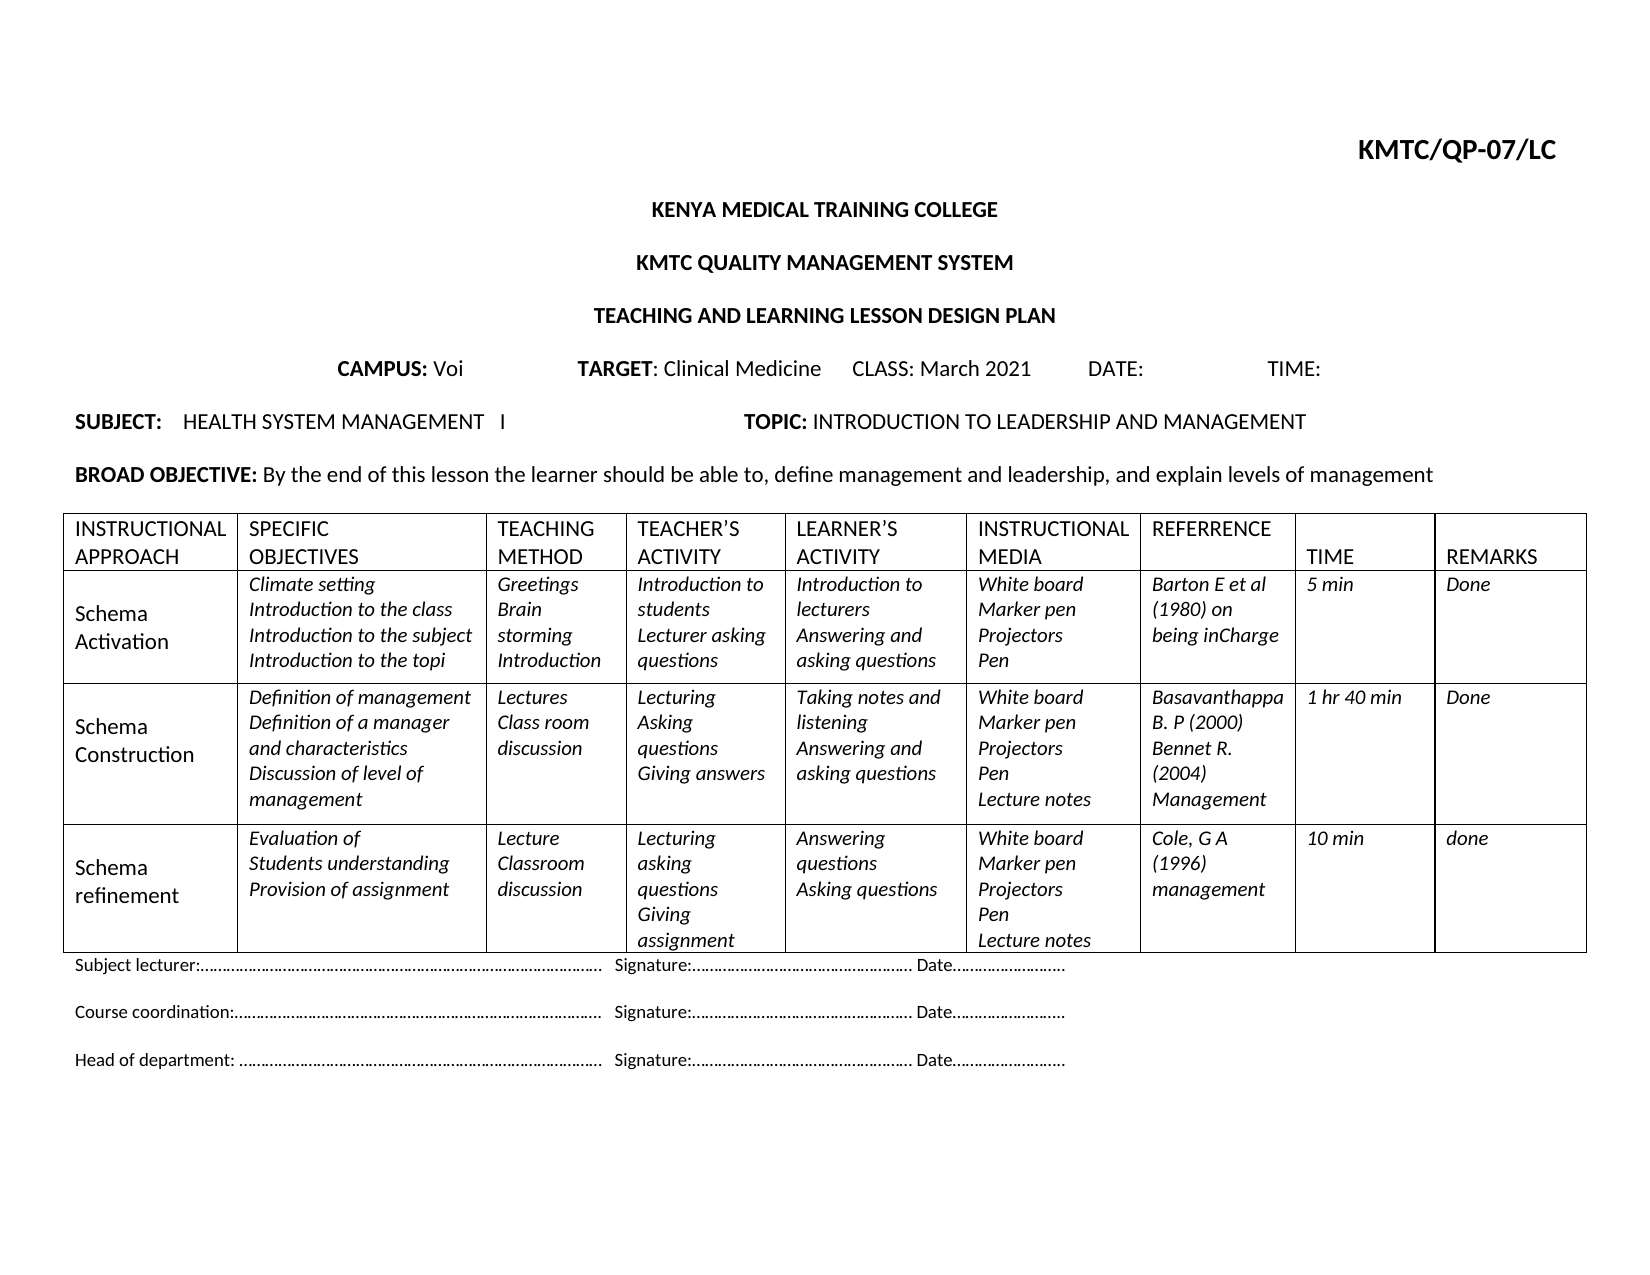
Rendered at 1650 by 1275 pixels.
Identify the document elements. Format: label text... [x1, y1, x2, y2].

table_cell Climate setting Introduction to the class Introduction to the subject Introduction to the topi [238, 571, 486, 683]
table_cell Schema Activation [64, 571, 237, 683]
table_cell Evaluation of Students understanding Provision of assignment [238, 825, 486, 952]
table_header TIME [1296, 514, 1434, 570]
table_cell Barton E et al (1980) on being inCharge [1141, 571, 1295, 683]
table_cell Taking notes and listening Answering and asking questions [786, 684, 966, 824]
table_cell done [1436, 825, 1586, 952]
table_cell Basavanthappa B. P (2000) Bennet R. (2004) Management [1141, 684, 1295, 824]
text BROAD OBJECTIVE: By the end of this lesson the learner should be able to, define management and leadership, and explain levels of management [75, 460, 1575, 488]
table_cell Schema Construction [64, 684, 237, 824]
table_cell 10 min [1296, 825, 1434, 952]
text KENYA MEDICAL TRAINING COLLEGE [75, 195, 1575, 223]
table_header LEARNER’S ACTIVITY [786, 514, 966, 570]
table_cell Schema refinement [64, 825, 237, 952]
table_cell Lecturing asking questions Giving assignment [627, 825, 785, 952]
table_cell Done [1436, 684, 1586, 824]
text Course coordination:…………………………………………………………………………. Signature:…………………………………………… Date…………………….. [75, 1001, 1575, 1023]
text TEACHING AND LEARNING LESSON DESIGN PLAN [75, 301, 1575, 329]
table_header REMARKS [1436, 514, 1586, 570]
table_cell White board Marker pen Projectors Pen Lecture notes [967, 825, 1140, 952]
table_header INSTRUCTIONAL MEDIA [967, 514, 1140, 570]
table_cell Lectures Class room discussion [487, 684, 626, 824]
table_cell Introduction to lecturers Answering and asking questions [786, 571, 966, 683]
table_header INSTRUCTIONAL APPROACH [64, 514, 237, 570]
table_cell Lecture Classroom discussion [487, 825, 626, 952]
table_cell 1 hr 40 min [1296, 684, 1434, 824]
text Head of department: ………………………………………………………………………… Signature:…………………………………………… Date…………………….. [75, 1048, 1575, 1071]
table_header TEACHER’S ACTIVITY [627, 514, 785, 570]
table_header TEACHING METHOD [487, 514, 626, 570]
text KMTC QUALITY MANAGEMENT SYSTEM [75, 248, 1575, 276]
table_cell Done [1436, 571, 1586, 683]
text SUBJECT: HEALTH SYSTEM MANAGEMENT I TOPIC: INTRODUCTION TO LEADERSHIP AND MANAGEMENT [75, 407, 1575, 435]
text Subject lecturer:………………………………………………………………………………… Signature:…………………………………………… Date…………………….. [75, 953, 1575, 976]
table_header REFERRENCE [1141, 514, 1295, 570]
table_cell Cole, G A (1996) management [1141, 825, 1295, 952]
table_cell 5 min [1296, 571, 1434, 683]
table_header SPECIFIC OBJECTIVES [238, 514, 486, 570]
text CAMPUS: Voi TARGET: Clinical Medicine CLASS: March 2021 DATE: TIME: [75, 354, 1575, 382]
table_cell White board Marker pen Projectors Pen Lecture notes [967, 684, 1140, 824]
table_cell Definition of management Definition of a manager and characteristics Discussion of level of management [238, 684, 486, 824]
table_cell Lecturing Asking questions Giving answers [627, 684, 785, 824]
table_cell Answering questions Asking questions [786, 825, 966, 952]
table_cell Greetings Brain storming Introduction [487, 571, 626, 683]
table_cell White board Marker pen Projectors Pen [967, 571, 1140, 683]
table_cell Introduction to students Lecturer asking questions [627, 571, 785, 683]
